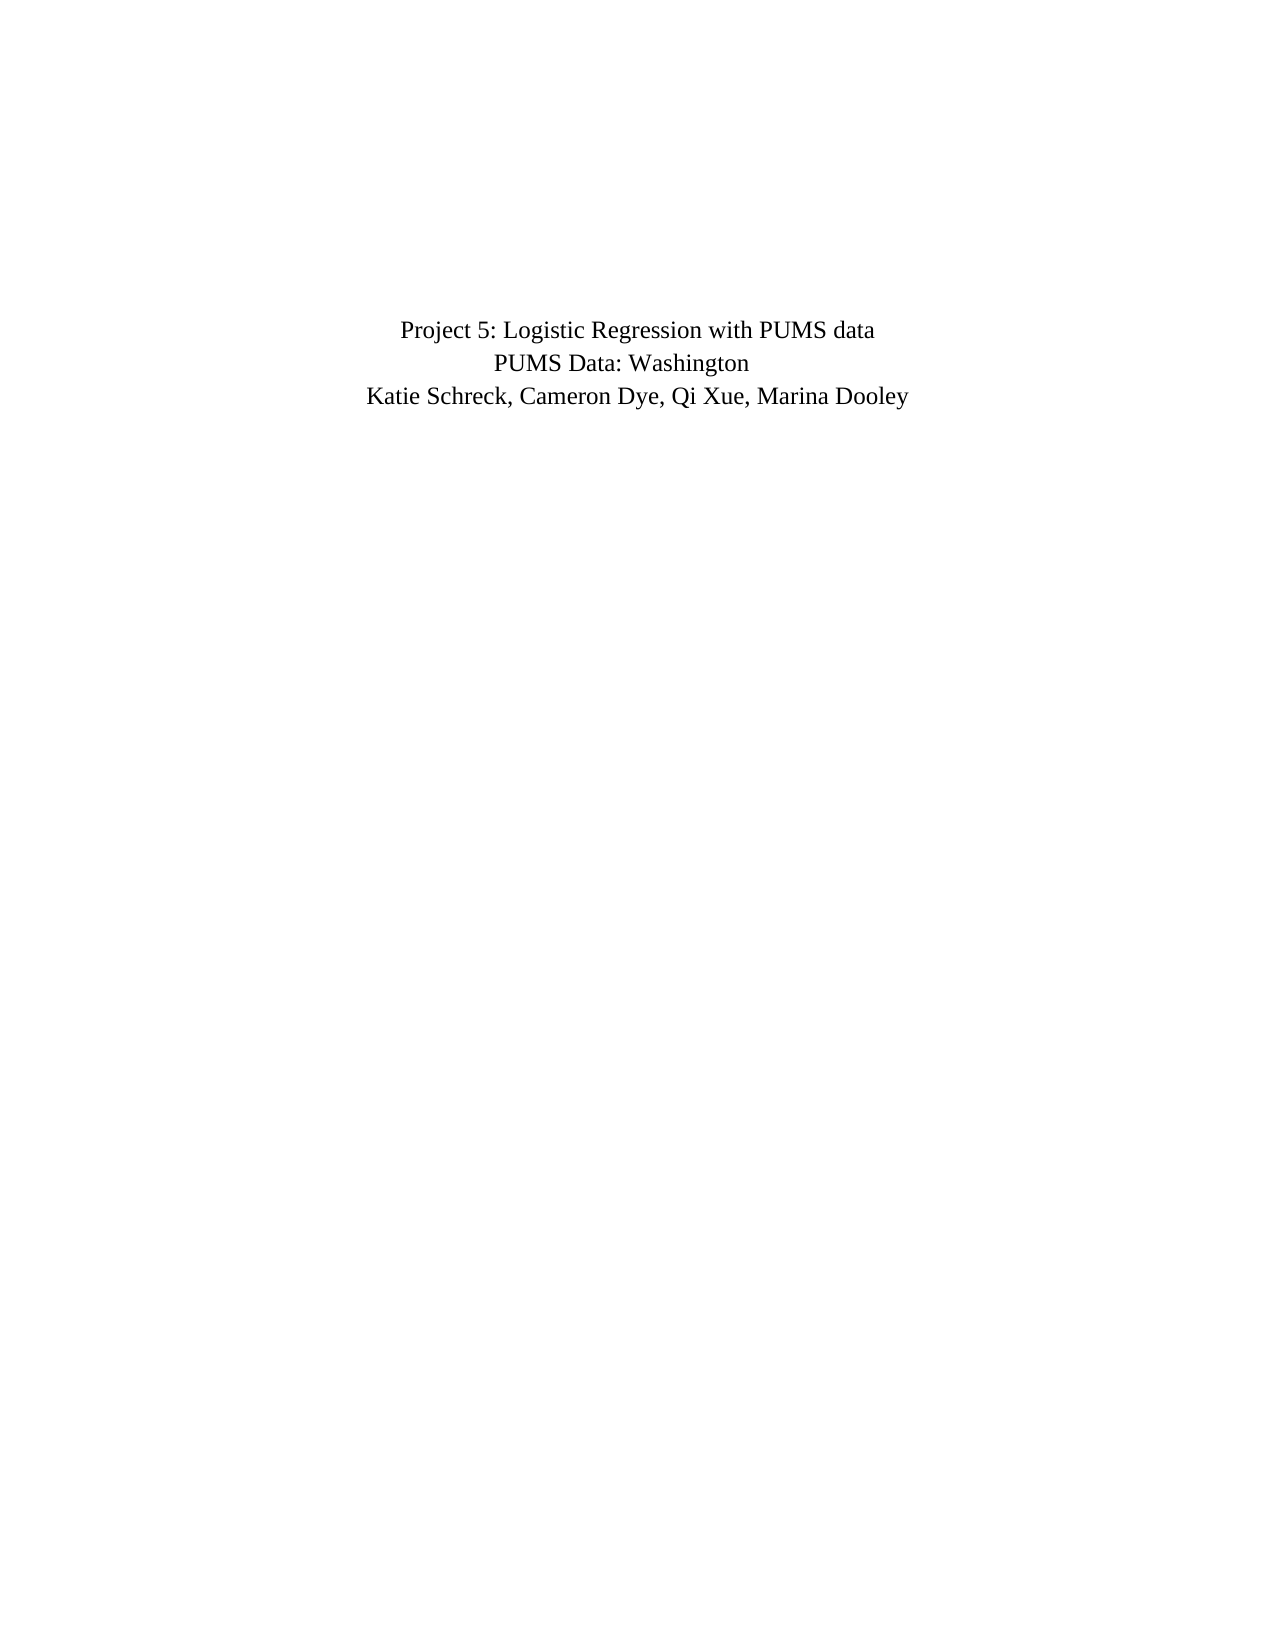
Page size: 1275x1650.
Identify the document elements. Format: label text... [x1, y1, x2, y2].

text Katie Schreck, Cameron Dye, Qi Xue, Marina Dooley [150, 381, 1125, 410]
text PUMS Data: Washington [150, 348, 1125, 377]
text Project 5: Logistic Regression with PUMS data [150, 315, 1125, 344]
